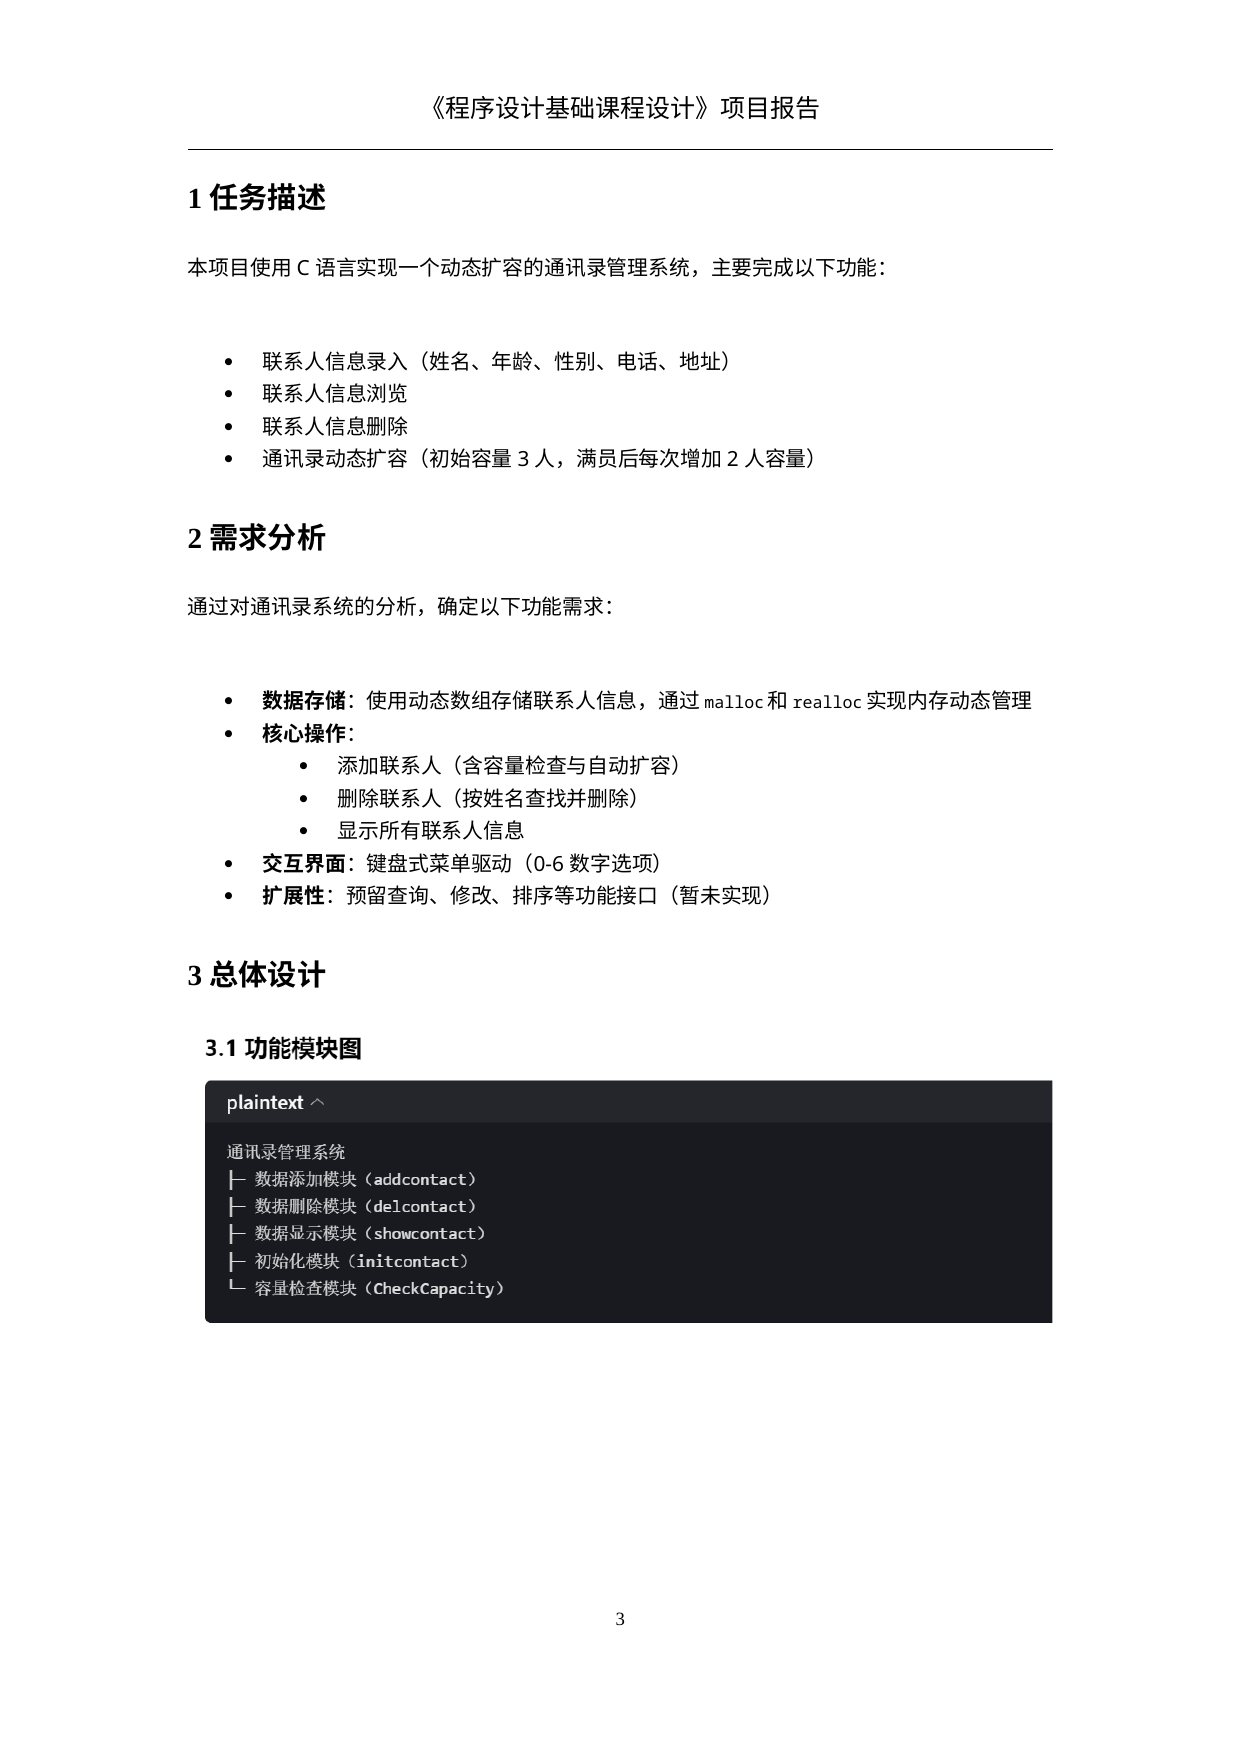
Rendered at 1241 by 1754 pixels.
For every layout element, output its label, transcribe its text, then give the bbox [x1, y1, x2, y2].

list 核心操作： [225, 716, 1053, 748]
list 扩展性：预留查询、修改、排序等功能接口（暂未实现） [225, 878, 1053, 911]
text 通过对通讯录系统的分析，确定以下功能需求： [187, 589, 1053, 622]
list 联系人信息录入（姓名、年龄、性别、电话、地址） [225, 344, 1053, 377]
list 联系人信息浏览 [225, 377, 1053, 409]
text 1 任务描述 [187, 164, 1053, 229]
list 交互界面：键盘式菜单驱动（0-6 数字选项） [225, 846, 1053, 878]
picture [188, 1026, 1053, 1335]
list 数据存储：使用动态数组存储联系人信息，通过malloc和realloc实现内存动态管理 [225, 683, 1053, 716]
text 本项目使用 C 语言实现一个动态扩容的通讯录管理系统，主要完成以下功能： [187, 250, 1053, 282]
text 3 总体设计 [187, 940, 1053, 1005]
text 2 需求分析 [187, 503, 1053, 568]
list 删除联系人（按姓名查找并删除） [300, 781, 1053, 813]
list 联系人信息删除 [225, 409, 1053, 442]
list 显示所有联系人信息 [300, 813, 1053, 846]
list 通讯录动态扩容（初始容量 3 人，满员后每次增加 2 人容量） [225, 442, 1053, 474]
list 添加联系人（含容量检查与自动扩容） [300, 748, 1053, 781]
